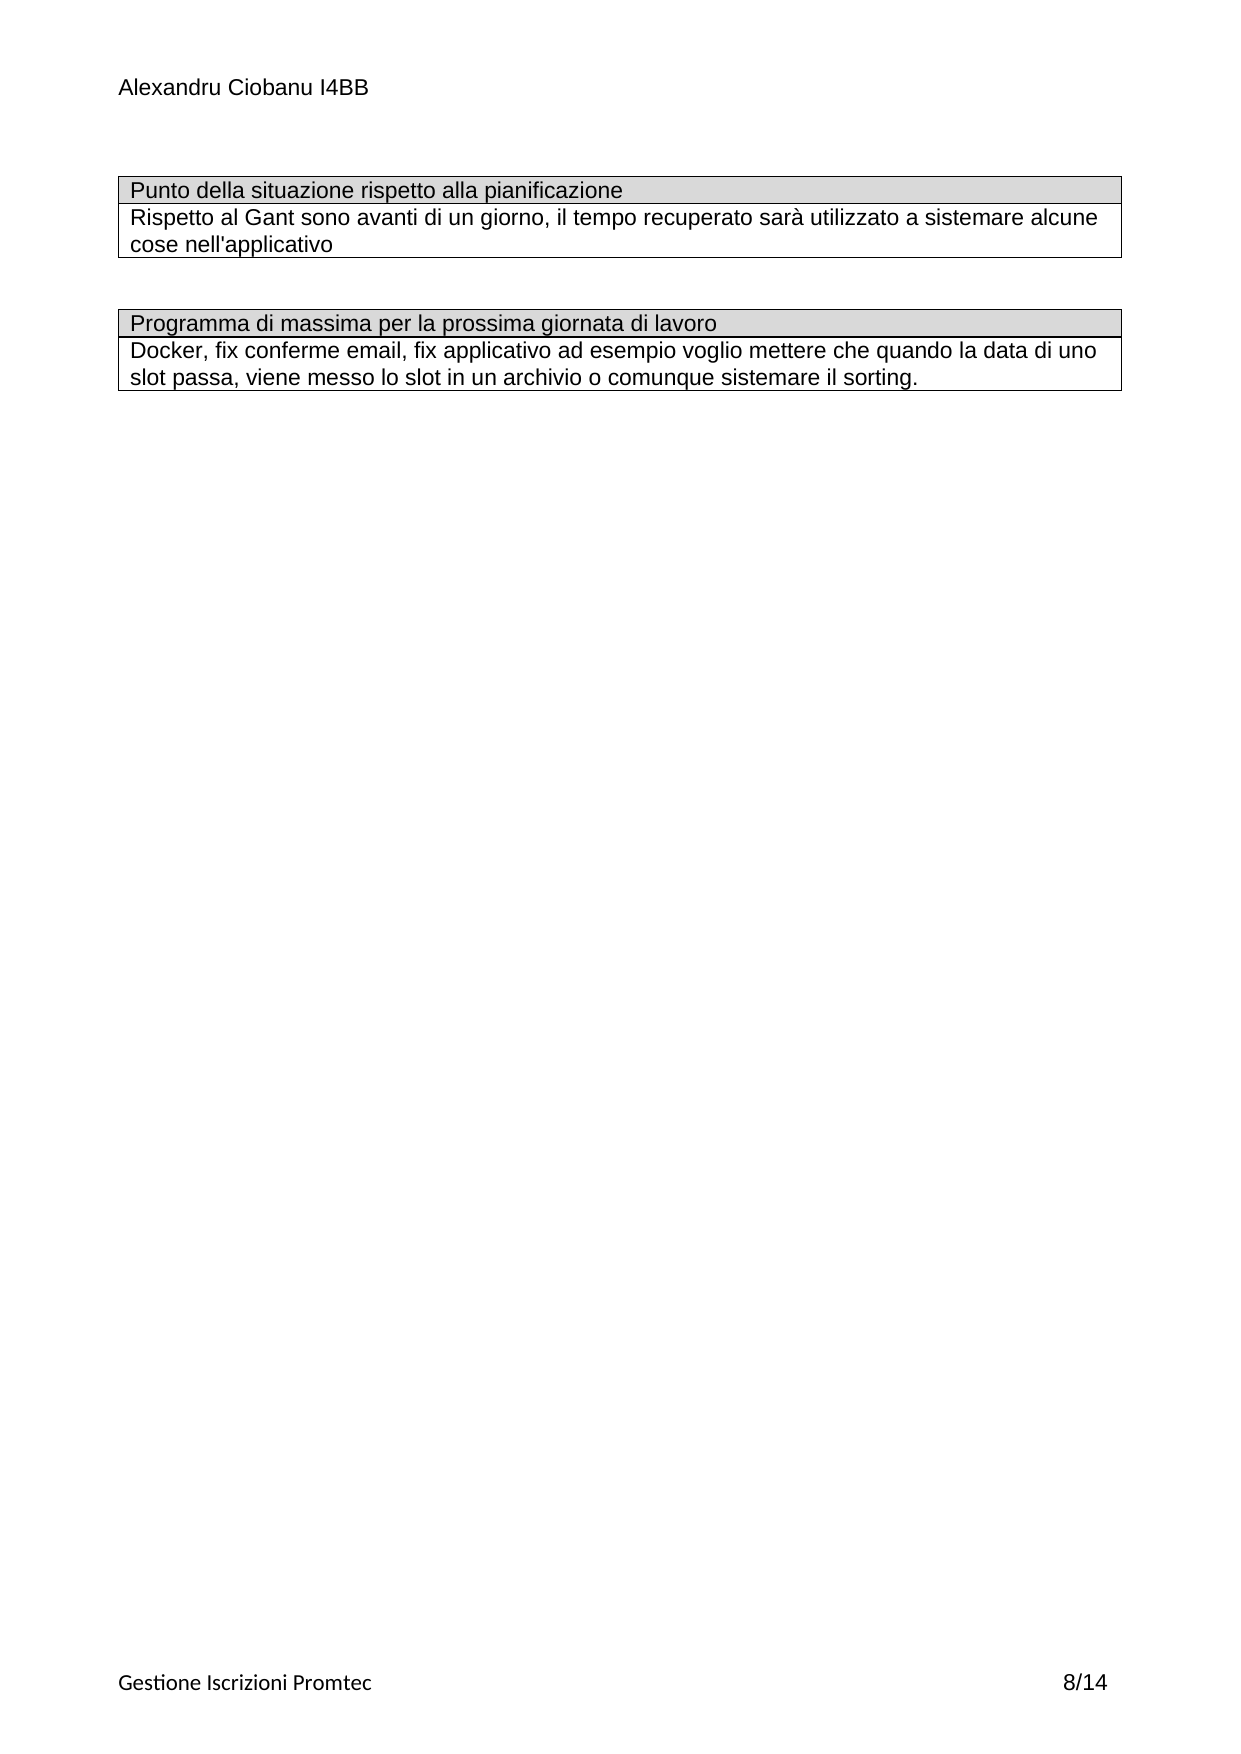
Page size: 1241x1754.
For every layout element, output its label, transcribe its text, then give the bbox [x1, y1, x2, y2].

table_header Programma di massima per la prossima giornata di lavoro [119, 310, 1121, 336]
table_cell Rispetto al Gant sono avanti di un giorno, il tempo recuperato sarà utilizzato a sistemare alcune cose nell'applicativo [119, 204, 1121, 257]
table_cell Docker, fix conferme email, fix applicativo ad esempio voglio mettere che quando la data di uno slot passa, viene messo lo slot in un archivio o comunque sistemare il sorting. [119, 338, 1121, 390]
table_header Punto della situazione rispetto alla pianificazione [119, 177, 1121, 203]
